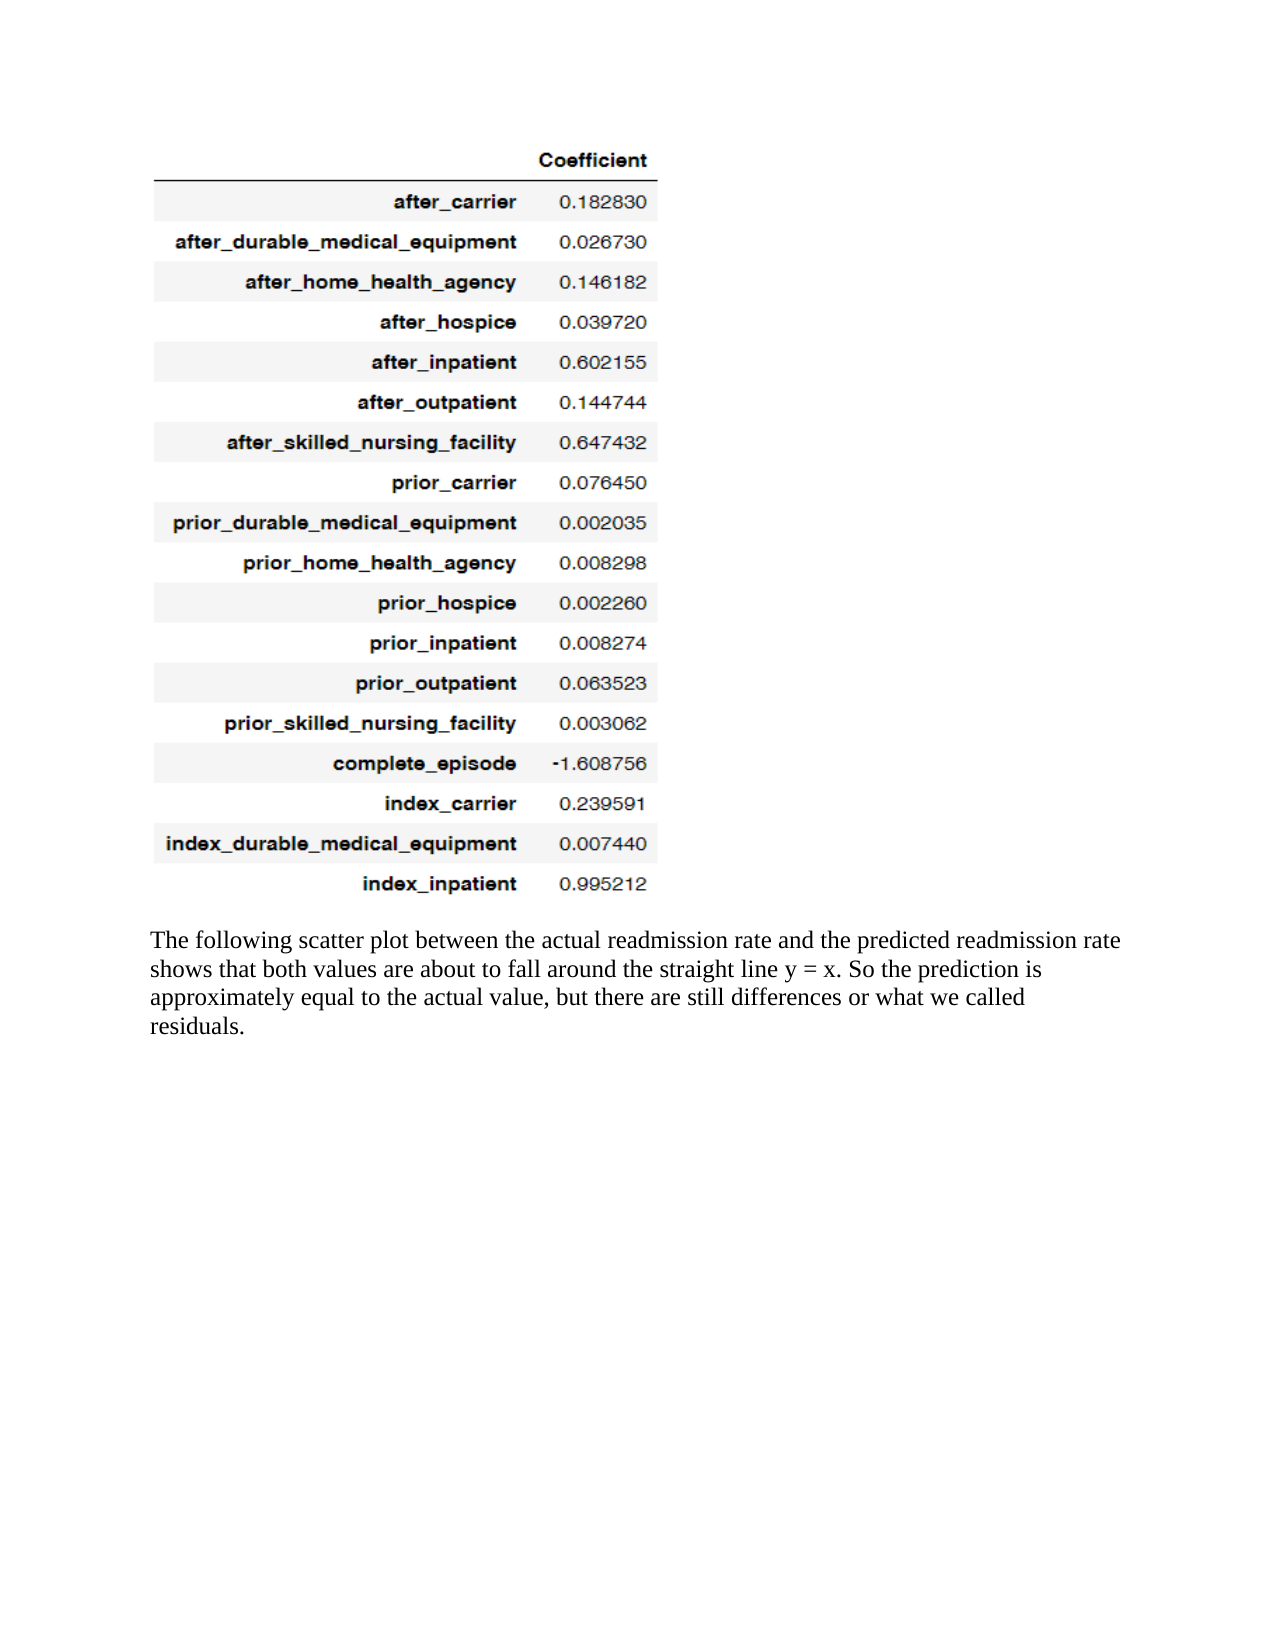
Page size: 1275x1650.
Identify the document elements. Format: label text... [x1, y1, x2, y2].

text The following scatter plot between the actual readmission rate and the predicted readmission rate shows that both values are about to fall around the straight line y = x. So the prediction is approximately equal to the actual value, but there are still differences or what we called residuals. [150, 925, 1125, 1040]
picture [150, 150, 662, 897]
